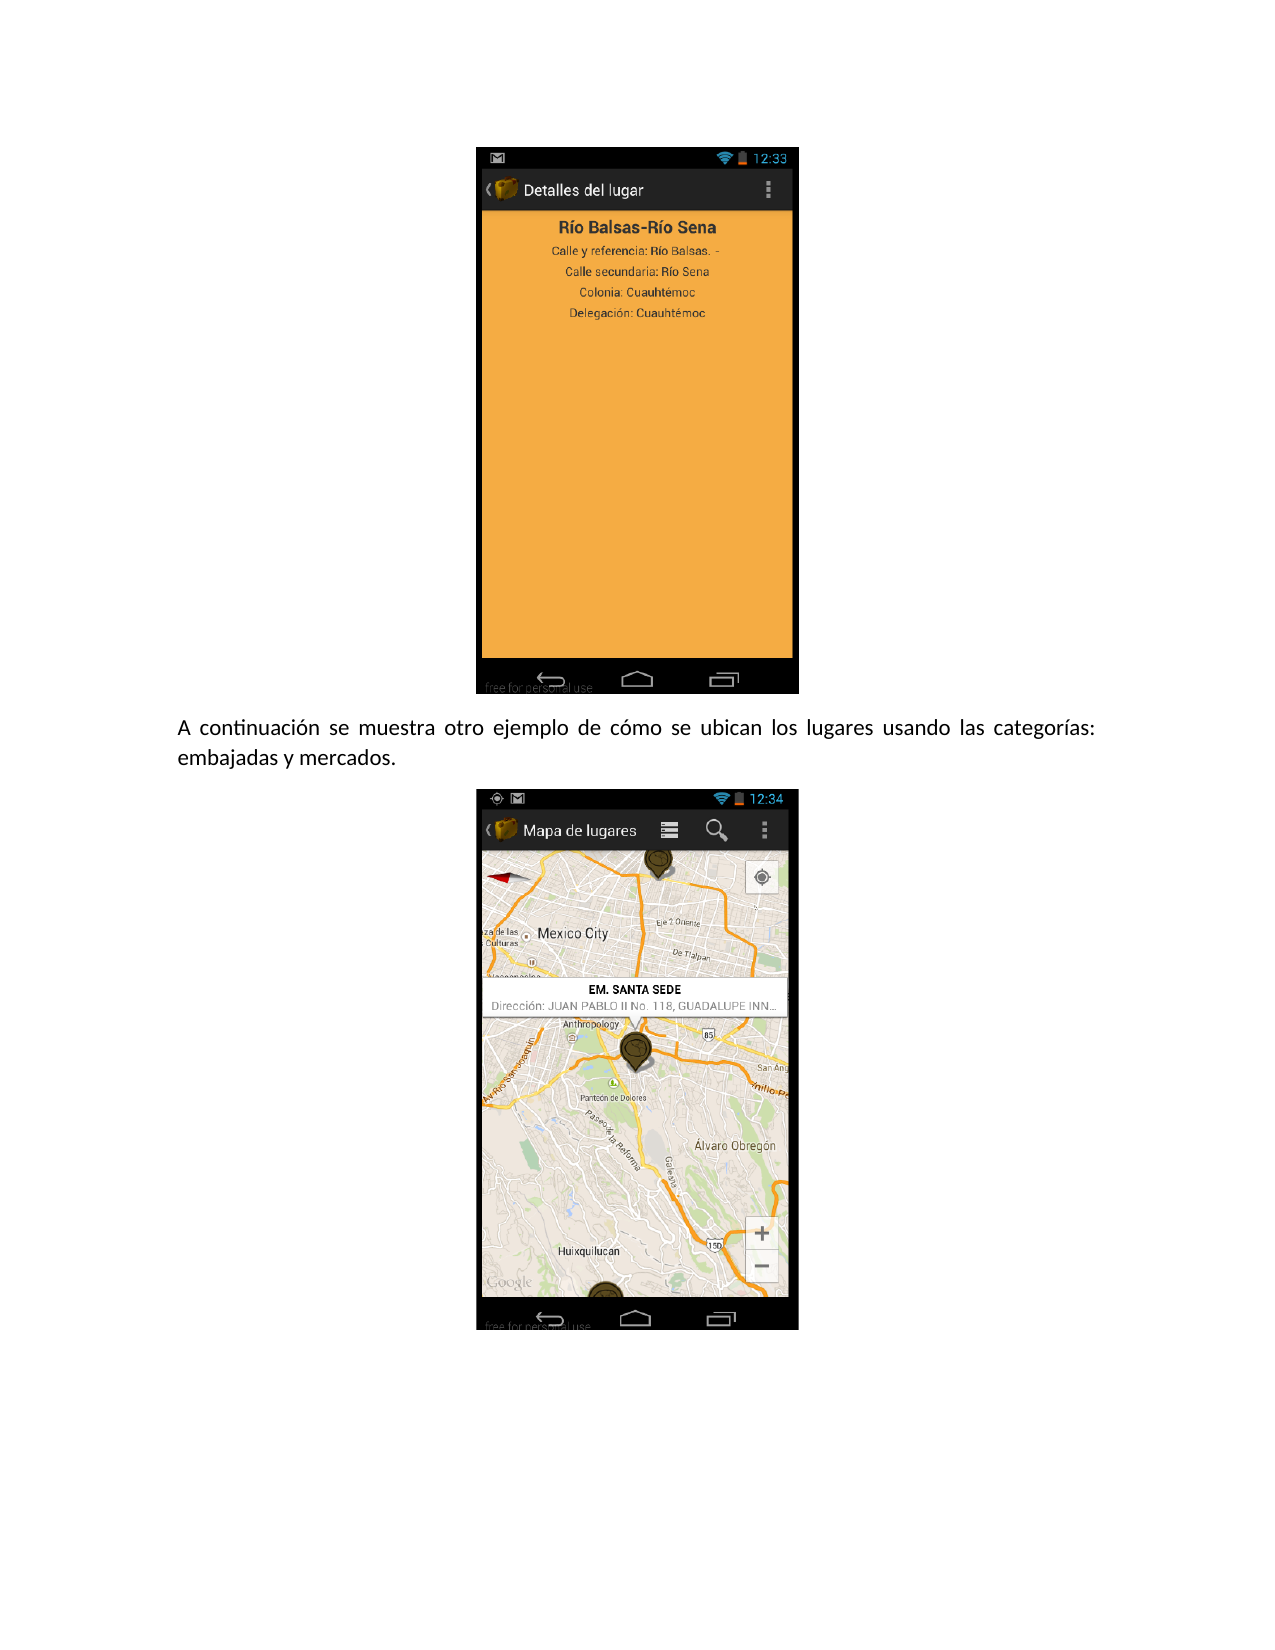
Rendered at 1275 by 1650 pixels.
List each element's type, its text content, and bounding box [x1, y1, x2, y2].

picture [476, 789, 799, 1330]
picture [476, 147, 799, 694]
text A continuación se muestra otro ejemplo de cómo se ubican los lugares usando las categorías: embajadas y mercados. [177, 713, 1098, 771]
